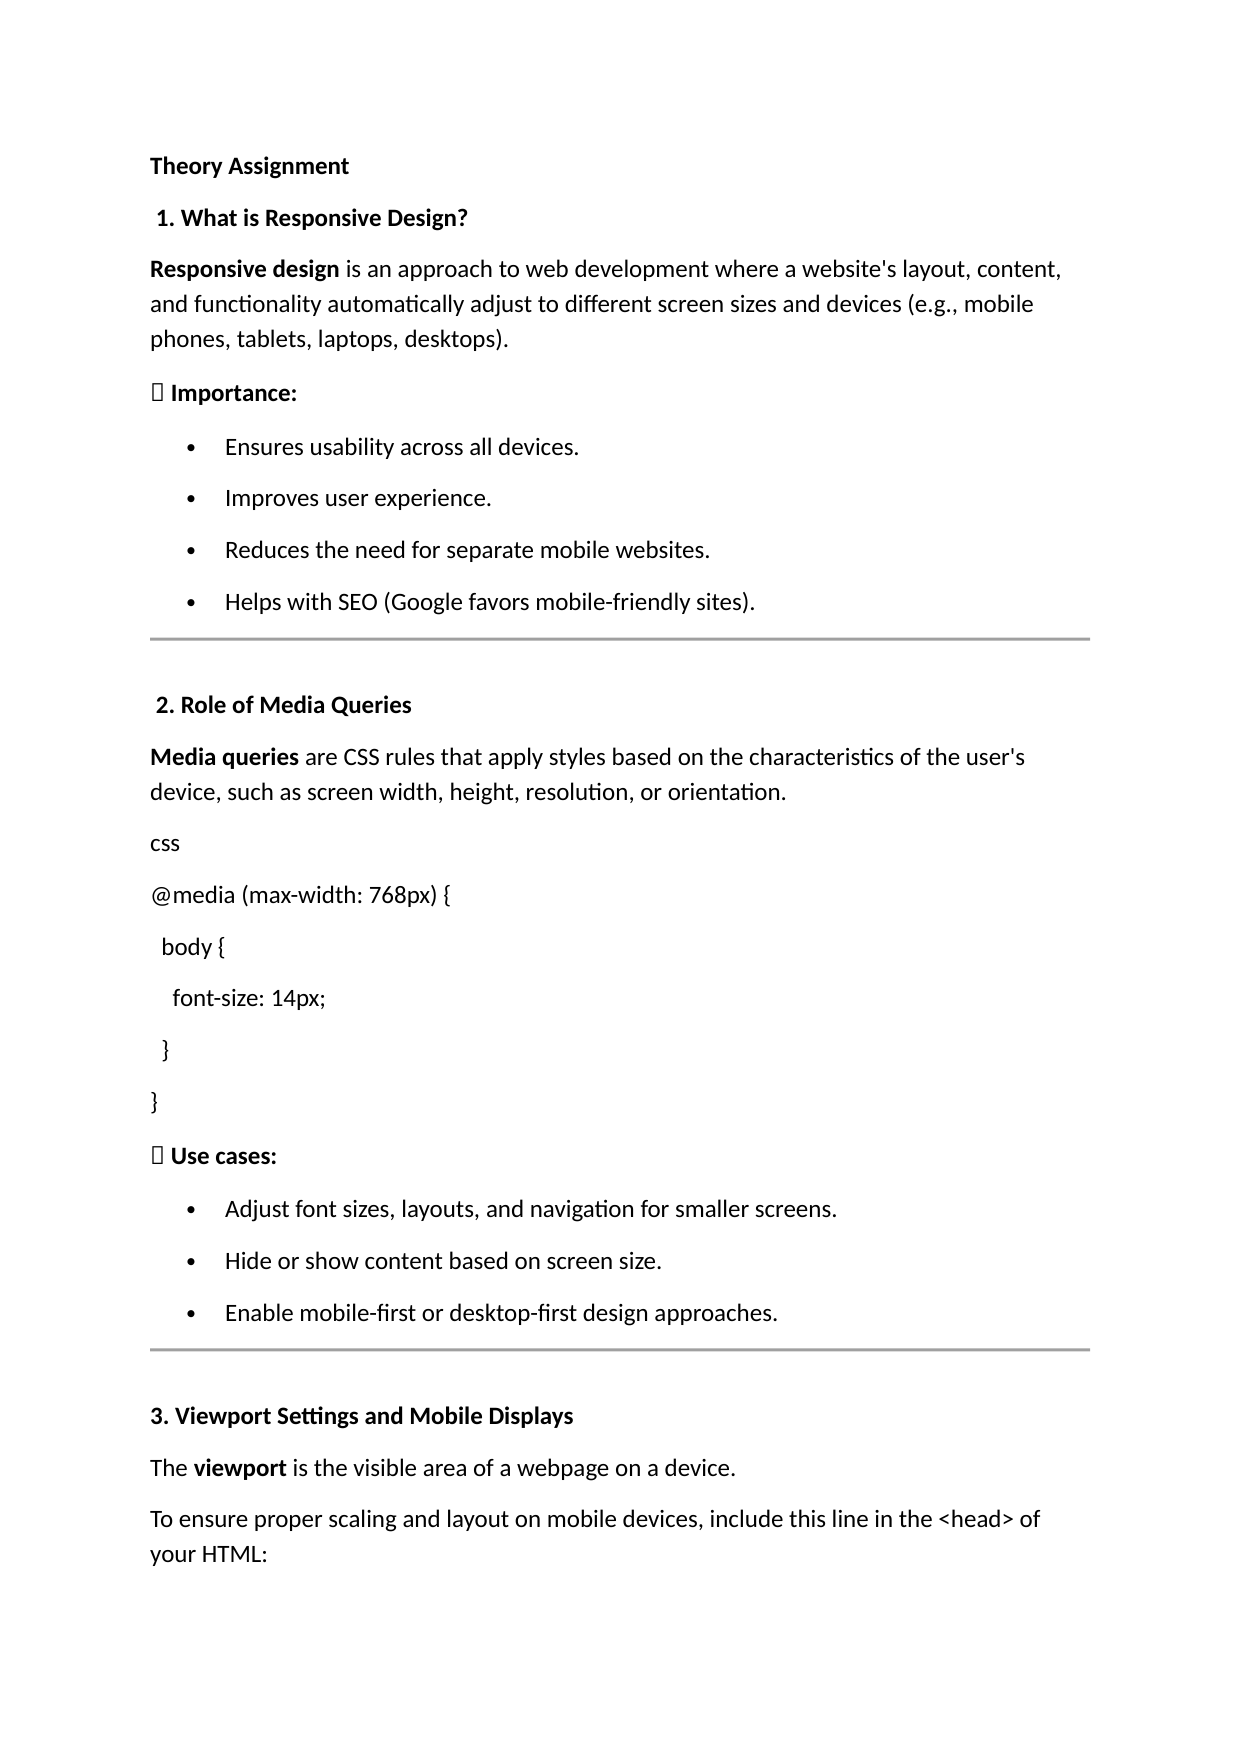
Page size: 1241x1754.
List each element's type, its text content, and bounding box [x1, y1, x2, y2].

list Hide or show content based on screen size. [187, 1245, 1090, 1276]
text 1. What is Responsive Design? [150, 202, 1090, 232]
text body { [150, 931, 1090, 961]
text } [150, 1086, 1090, 1116]
text font-size: 14px; [150, 982, 1090, 1013]
list Ensures usability across all devices. [187, 431, 1090, 461]
text Media queries are CSS rules that apply styles based on the characteristics of the user's device, such as screen width, height, resolution, or orientation. [150, 741, 1090, 806]
list Reduces the need for separate mobile websites. [187, 534, 1090, 565]
text 3. Viewport Settings and Mobile Displays [150, 1400, 1090, 1431]
text 🔹 Importance: [150, 375, 1090, 409]
text } [150, 1034, 1090, 1065]
list Enable mobile-first or desktop-first design approaches. [187, 1297, 1090, 1327]
text @media (max-width: 768px) { [150, 879, 1090, 910]
text To ensure proper scaling and layout on mobile devices, include this line in the <head> of your HTML: [150, 1503, 1090, 1569]
text Theory Assignment [150, 150, 1090, 181]
list Helps with SEO (Google favors mobile-friendly sites). [187, 586, 1090, 616]
list Adjust font sizes, layouts, and navigation for smaller screens. [187, 1193, 1090, 1224]
text 2. Role of Media Queries [150, 689, 1090, 720]
text The viewport is the visible area of a webpage on a device. [150, 1452, 1090, 1482]
list Improves user experience. [187, 482, 1090, 513]
text Responsive design is an approach to web development where a website's layout, content, and functionality automatically adjust to different screen sizes and devices (e.g., mobile phones, tablets, laptops, desktops). [150, 253, 1090, 354]
text css [150, 827, 1090, 858]
text 🔹 Use cases: [150, 1137, 1090, 1172]
